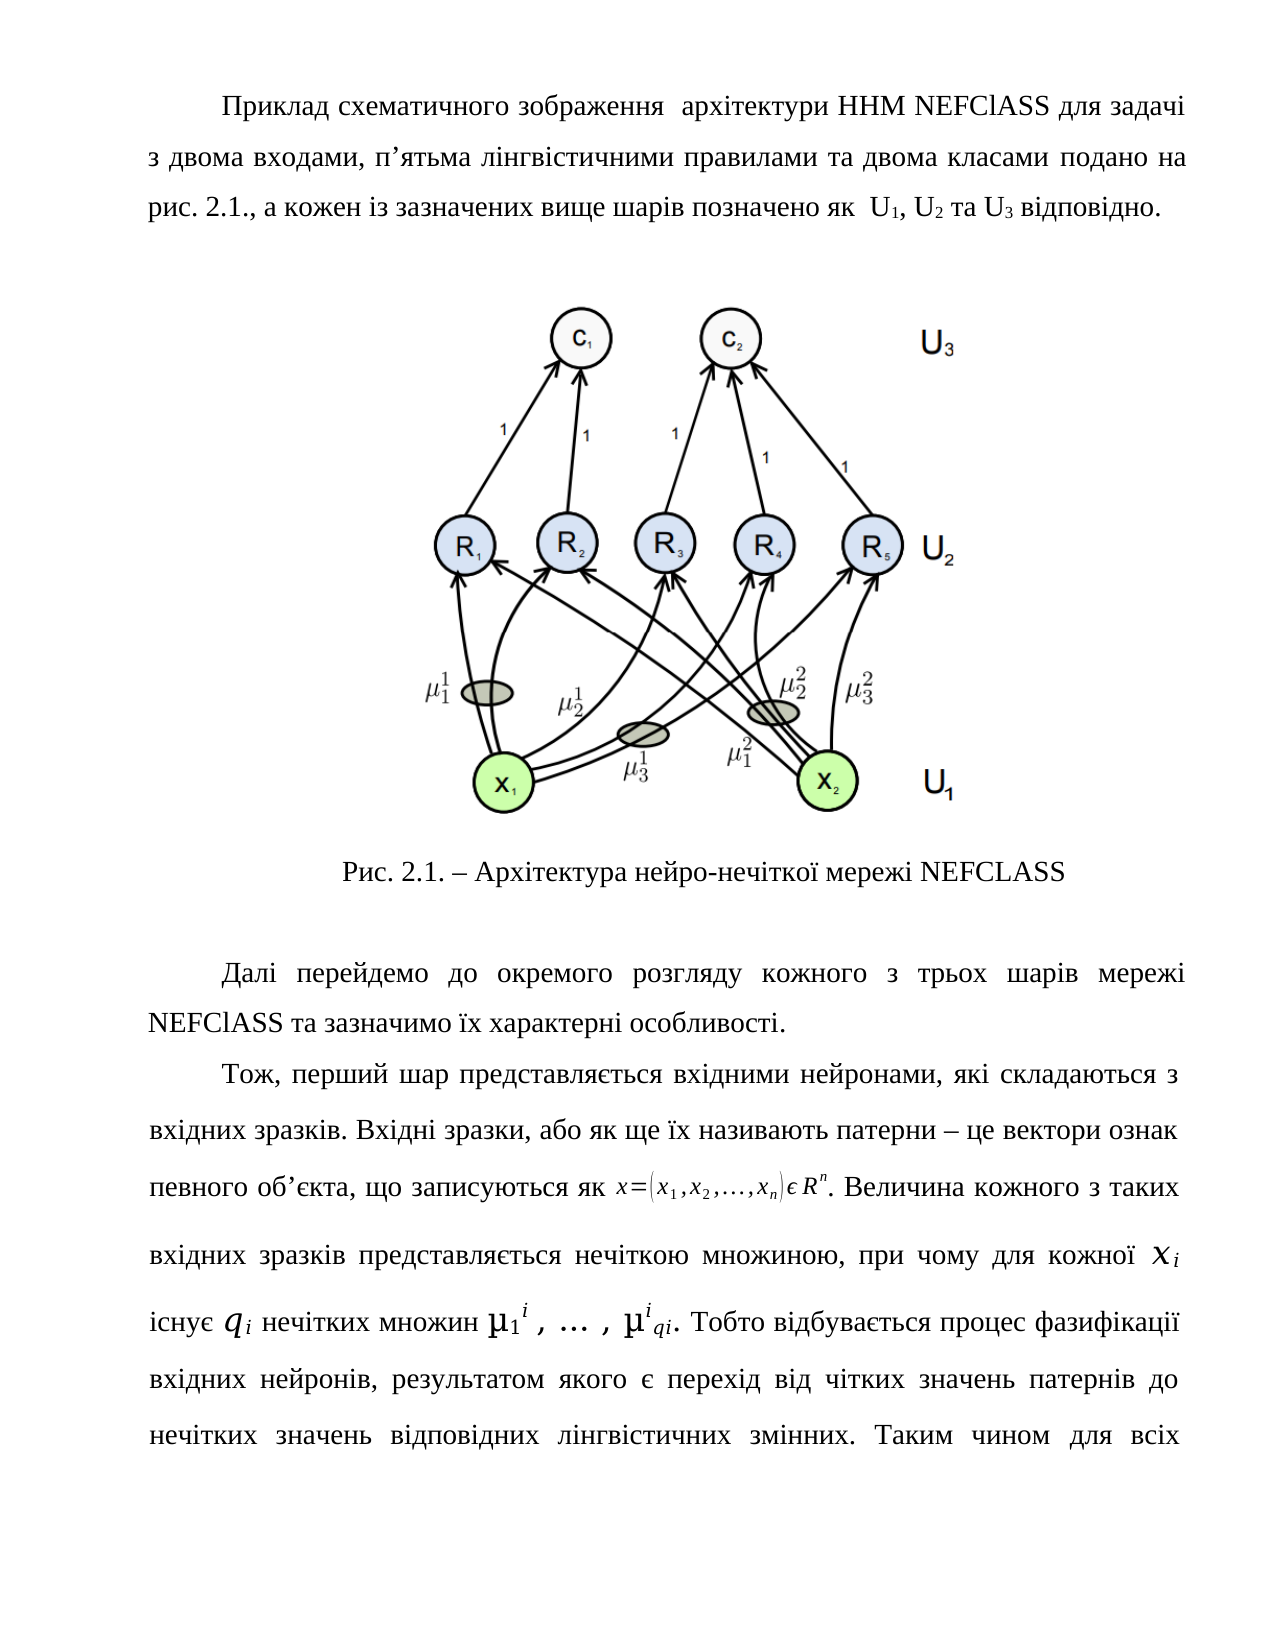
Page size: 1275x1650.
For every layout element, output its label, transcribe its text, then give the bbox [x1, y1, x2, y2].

picture [391, 289, 1018, 838]
text Далі перейдемо до окремого розгляду кожного з трьох шарів мережі NEFClASS та зазначимо їх характерні особливості. [148, 955, 1186, 1039]
text Приклад схематичного зображення архітектури ННМ NEFClASS для задачі з двома входами, п’ятьма лінгвістичними правилами та двома класами подано на рис. 2.1., а кожен із зазначених вище шарів позначено як U1, U2 та U3 відповідно. [148, 88, 1186, 223]
text Рис. 2.1. – Архітектура нейро-нечіткої мережі NEFCLASS [148, 854, 1186, 888]
